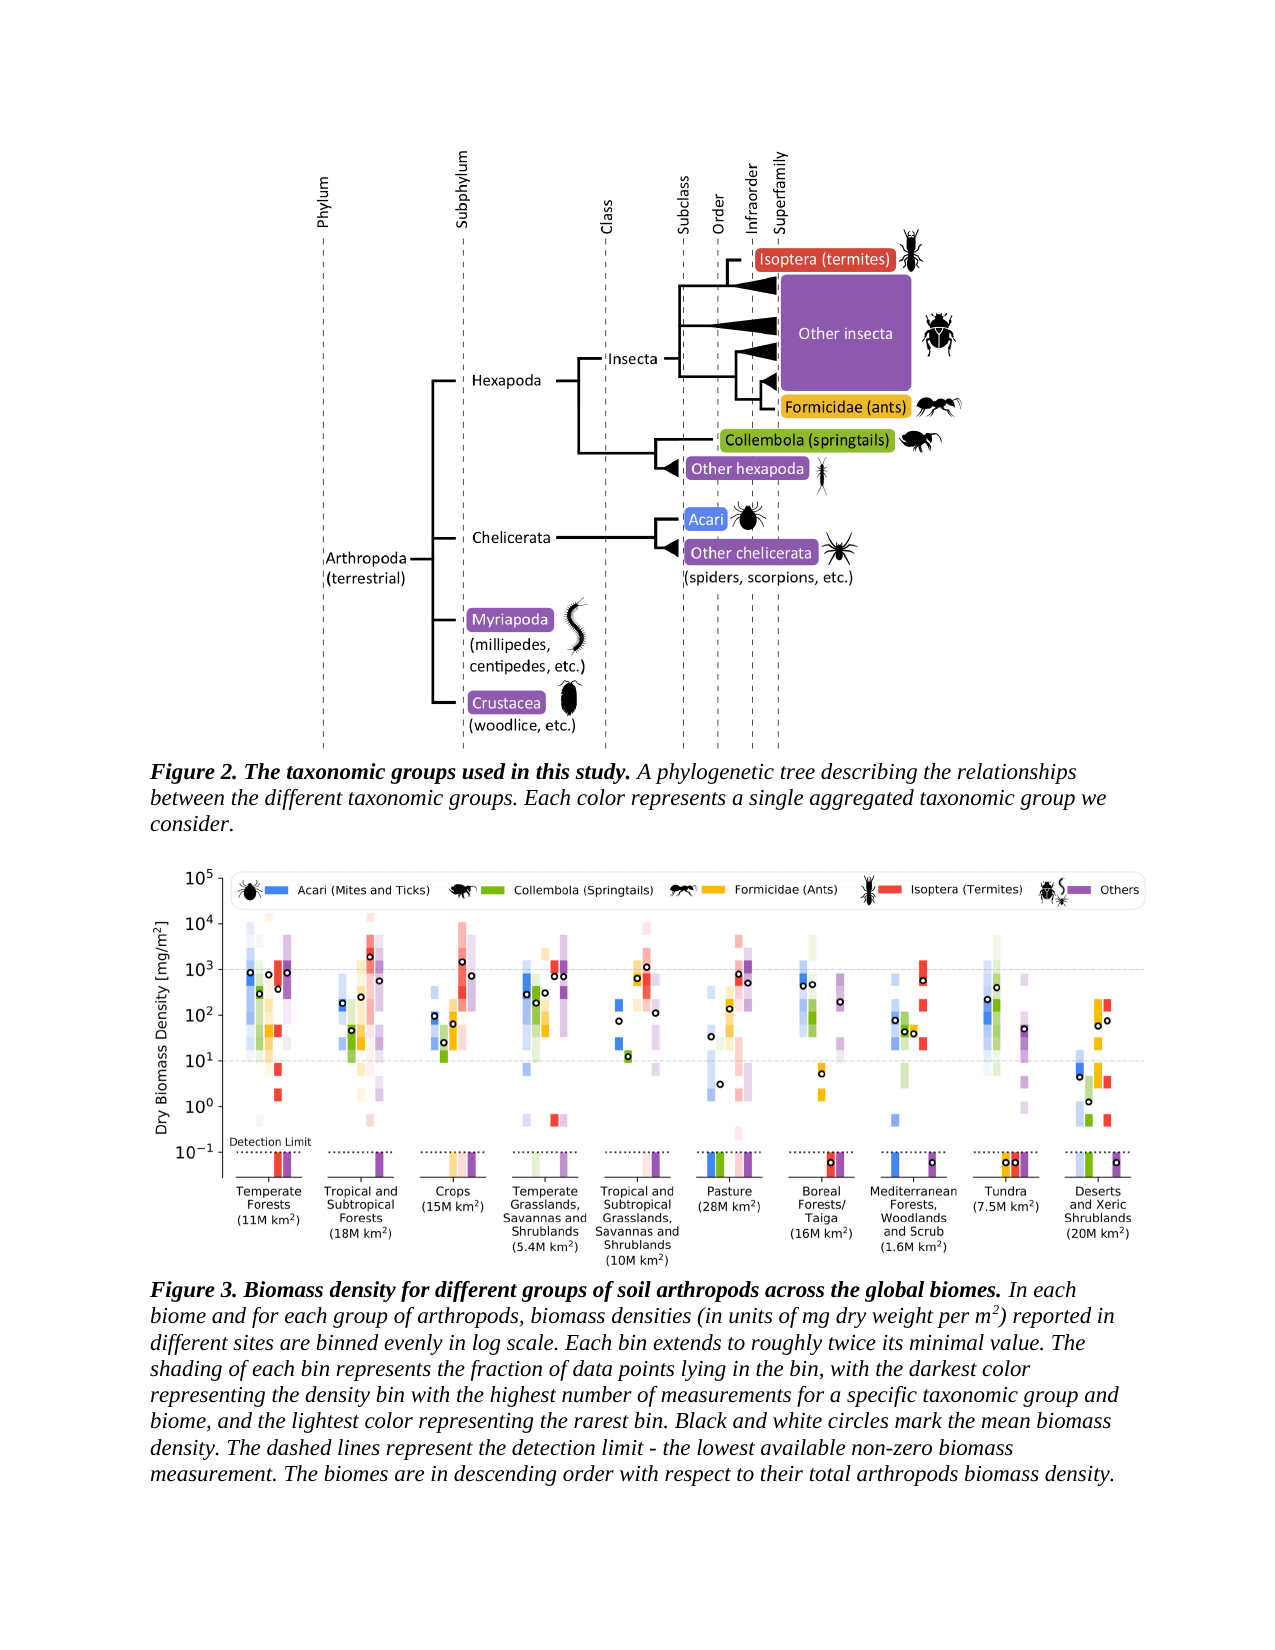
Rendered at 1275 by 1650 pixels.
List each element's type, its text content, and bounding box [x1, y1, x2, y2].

text Figure 2. The taxonomic groups used in this study. A phylogenetic tree describing the relationships between the different taxonomic groups. Each color represents a single aggregated taxonomic group we consider. [150, 758, 1125, 837]
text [150, 1276, 1125, 1487]
picture [310, 150, 965, 758]
picture [150, 863, 1151, 1269]
